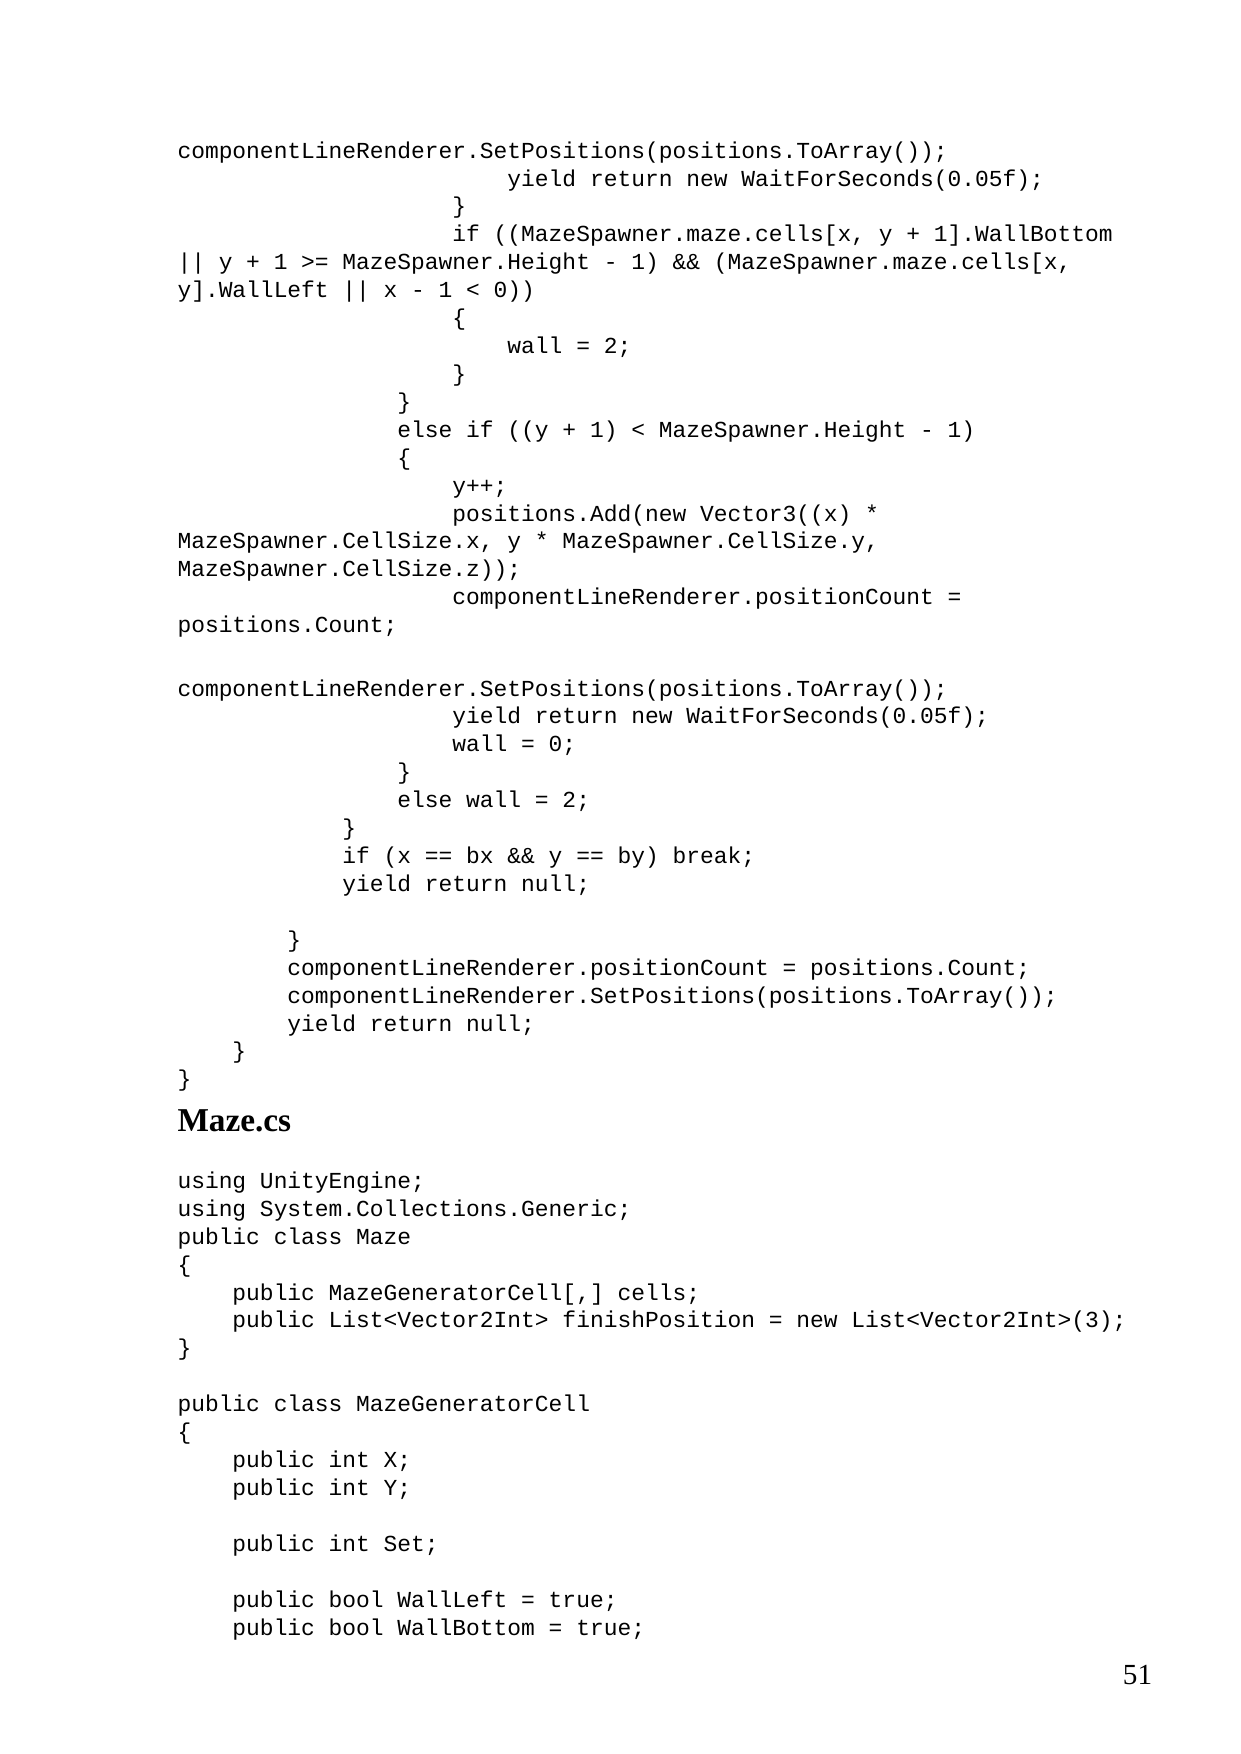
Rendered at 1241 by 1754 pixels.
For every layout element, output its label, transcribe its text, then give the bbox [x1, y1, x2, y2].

text componentLineRenderer.SetPositions(positions.ToArray()); [177, 103, 1152, 165]
text { [177, 306, 1152, 332]
text if ((MazeSpawner.maze.cells[x, y + 1].WallBottom || y + 1 >= MazeSpawner.Height - 1) && (MazeSpawner.maze.cells[x, y].WallLeft || x - 1 < 0)) [177, 223, 1152, 304]
text public int Set; [177, 1532, 1152, 1558]
text } [177, 928, 1152, 954]
text using UnityEngine; [177, 1169, 1152, 1195]
text componentLineRenderer.SetPositions(positions.ToArray()); [177, 984, 1152, 1010]
text } [177, 817, 1152, 842]
text } [177, 1040, 1152, 1066]
text wall = 0; [177, 733, 1152, 759]
text public int Y; [177, 1476, 1152, 1502]
text { [177, 1253, 1152, 1279]
text using System.Collections.Generic; [177, 1197, 1152, 1223]
text } [177, 390, 1152, 416]
text public bool WallLeft = true; [177, 1588, 1152, 1614]
text yield return new WaitForSeconds(0.05f); [177, 167, 1152, 193]
text yield return null; [177, 872, 1152, 898]
text public class MazeGeneratorCell [177, 1392, 1152, 1418]
text yield return new WaitForSeconds(0.05f); [177, 705, 1152, 731]
text else wall = 2; [177, 789, 1152, 814]
text wall = 2; [177, 334, 1152, 360]
subtitle Maze.cs [177, 1100, 1152, 1138]
text } [177, 195, 1152, 221]
text public int X; [177, 1448, 1152, 1474]
text } [177, 1068, 1152, 1094]
text y++; [177, 474, 1152, 500]
text componentLineRenderer.SetPositions(positions.ToArray()); [177, 641, 1152, 703]
text componentLineRenderer.positionCount = positions.Count; [177, 956, 1152, 982]
text public class Maze [177, 1225, 1152, 1251]
text { [177, 446, 1152, 472]
text positions.Add(new Vector3((x) * MazeSpawner.CellSize.x, y * MazeSpawner.CellSize.y, MazeSpawner.CellSize.z)); [177, 502, 1152, 584]
text } [177, 362, 1152, 388]
text { [177, 1420, 1152, 1446]
text if (x == bx && y == by) break; [177, 844, 1152, 870]
text yield return null; [177, 1012, 1152, 1038]
text componentLineRenderer.positionCount = positions.Count; [177, 586, 1152, 639]
text public List<Vector2Int> finishPosition = new List<Vector2Int>(3); [177, 1309, 1152, 1335]
text public bool WallBottom = true; [177, 1616, 1152, 1642]
text public MazeGeneratorCell[,] cells; [177, 1281, 1152, 1307]
text } [177, 1337, 1152, 1363]
text else if ((y + 1) < MazeSpawner.Height - 1) [177, 418, 1152, 444]
text } [177, 761, 1152, 787]
